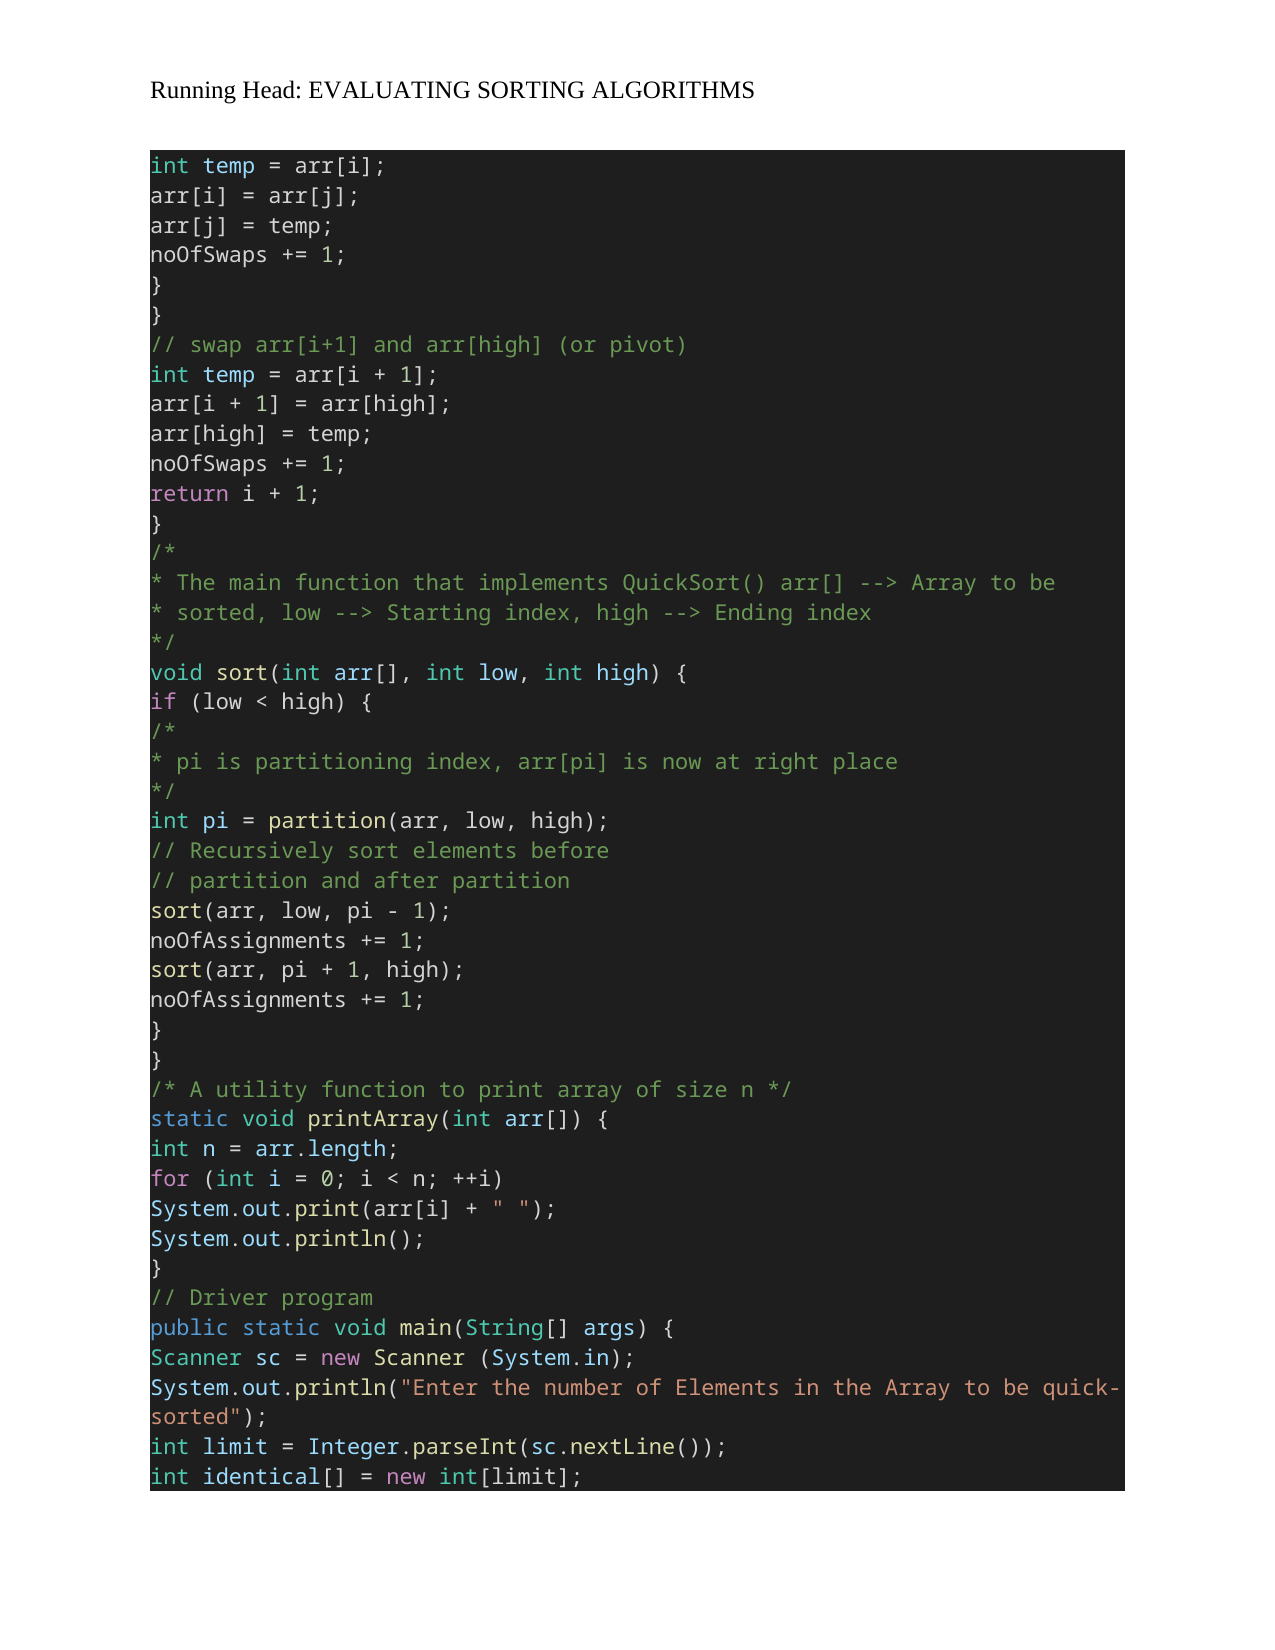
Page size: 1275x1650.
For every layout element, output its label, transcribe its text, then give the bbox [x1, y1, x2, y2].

text sort(arr, pi + 1, high); [150, 954, 1125, 984]
text noOfAssignments += 1; [150, 924, 1125, 954]
text } [150, 299, 1125, 329]
text for (int i = 0; i < n; ++i) [150, 1163, 1125, 1193]
text int identical[] = new int[limit]; [150, 1461, 1125, 1491]
text } [150, 269, 1125, 299]
text } [150, 507, 1125, 537]
text */ [150, 776, 1125, 805]
text } [150, 1252, 1125, 1282]
text * sorted, low --> Starting index, high --> Ending index [150, 597, 1125, 627]
text arr[i] = arr[j]; [150, 180, 1125, 209]
text Scanner sc = new Scanner (System.in); [150, 1342, 1125, 1371]
text noOfAssignments += 1; [150, 984, 1125, 1014]
text } [150, 1014, 1125, 1044]
text System.out.print(arr[i] + " "); [150, 1193, 1125, 1222]
text void sort(int arr[], int low, int high) { [150, 656, 1125, 686]
text int limit = Integer.parseInt(sc.nextLine()); [150, 1431, 1125, 1461]
text noOfSwaps += 1; [150, 448, 1125, 478]
text if (low < high) { [150, 686, 1125, 716]
text static void printArray(int arr[]) { [150, 1103, 1125, 1133]
text // Driver program [150, 1282, 1125, 1312]
text /* [150, 716, 1125, 746]
text // Recursively sort elements before [150, 835, 1125, 865]
text System.out.println("Enter the number of Elements in the Array to be quick-sorted"); [150, 1371, 1125, 1431]
text System.out.println(); [150, 1222, 1125, 1252]
text public static void main(String[] args) { [150, 1312, 1125, 1342]
text int temp = arr[i + 1]; [150, 358, 1125, 388]
text /* [150, 537, 1125, 567]
text return i + 1; [150, 478, 1125, 507]
text arr[j] = temp; [150, 209, 1125, 239]
text int pi = partition(arr, low, high); [150, 805, 1125, 835]
text // partition and after partition [150, 865, 1125, 895]
text /* A utility function to print array of size n */ [150, 1073, 1125, 1103]
text */ [150, 627, 1125, 656]
text * pi is partitioning index, arr[pi] is now at right place [150, 746, 1125, 776]
text int temp = arr[i]; [150, 150, 1125, 180]
text int n = arr.length; [150, 1133, 1125, 1163]
text // swap arr[i+1] and arr[high] (or pivot) [150, 329, 1125, 358]
text } [150, 1044, 1125, 1073]
text arr[high] = temp; [150, 418, 1125, 448]
text arr[i + 1] = arr[high]; [150, 388, 1125, 418]
text noOfSwaps += 1; [150, 239, 1125, 269]
text * The main function that implements QuickSort() arr[] --> Array to be [150, 567, 1125, 597]
text sort(arr, low, pi - 1); [150, 895, 1125, 924]
